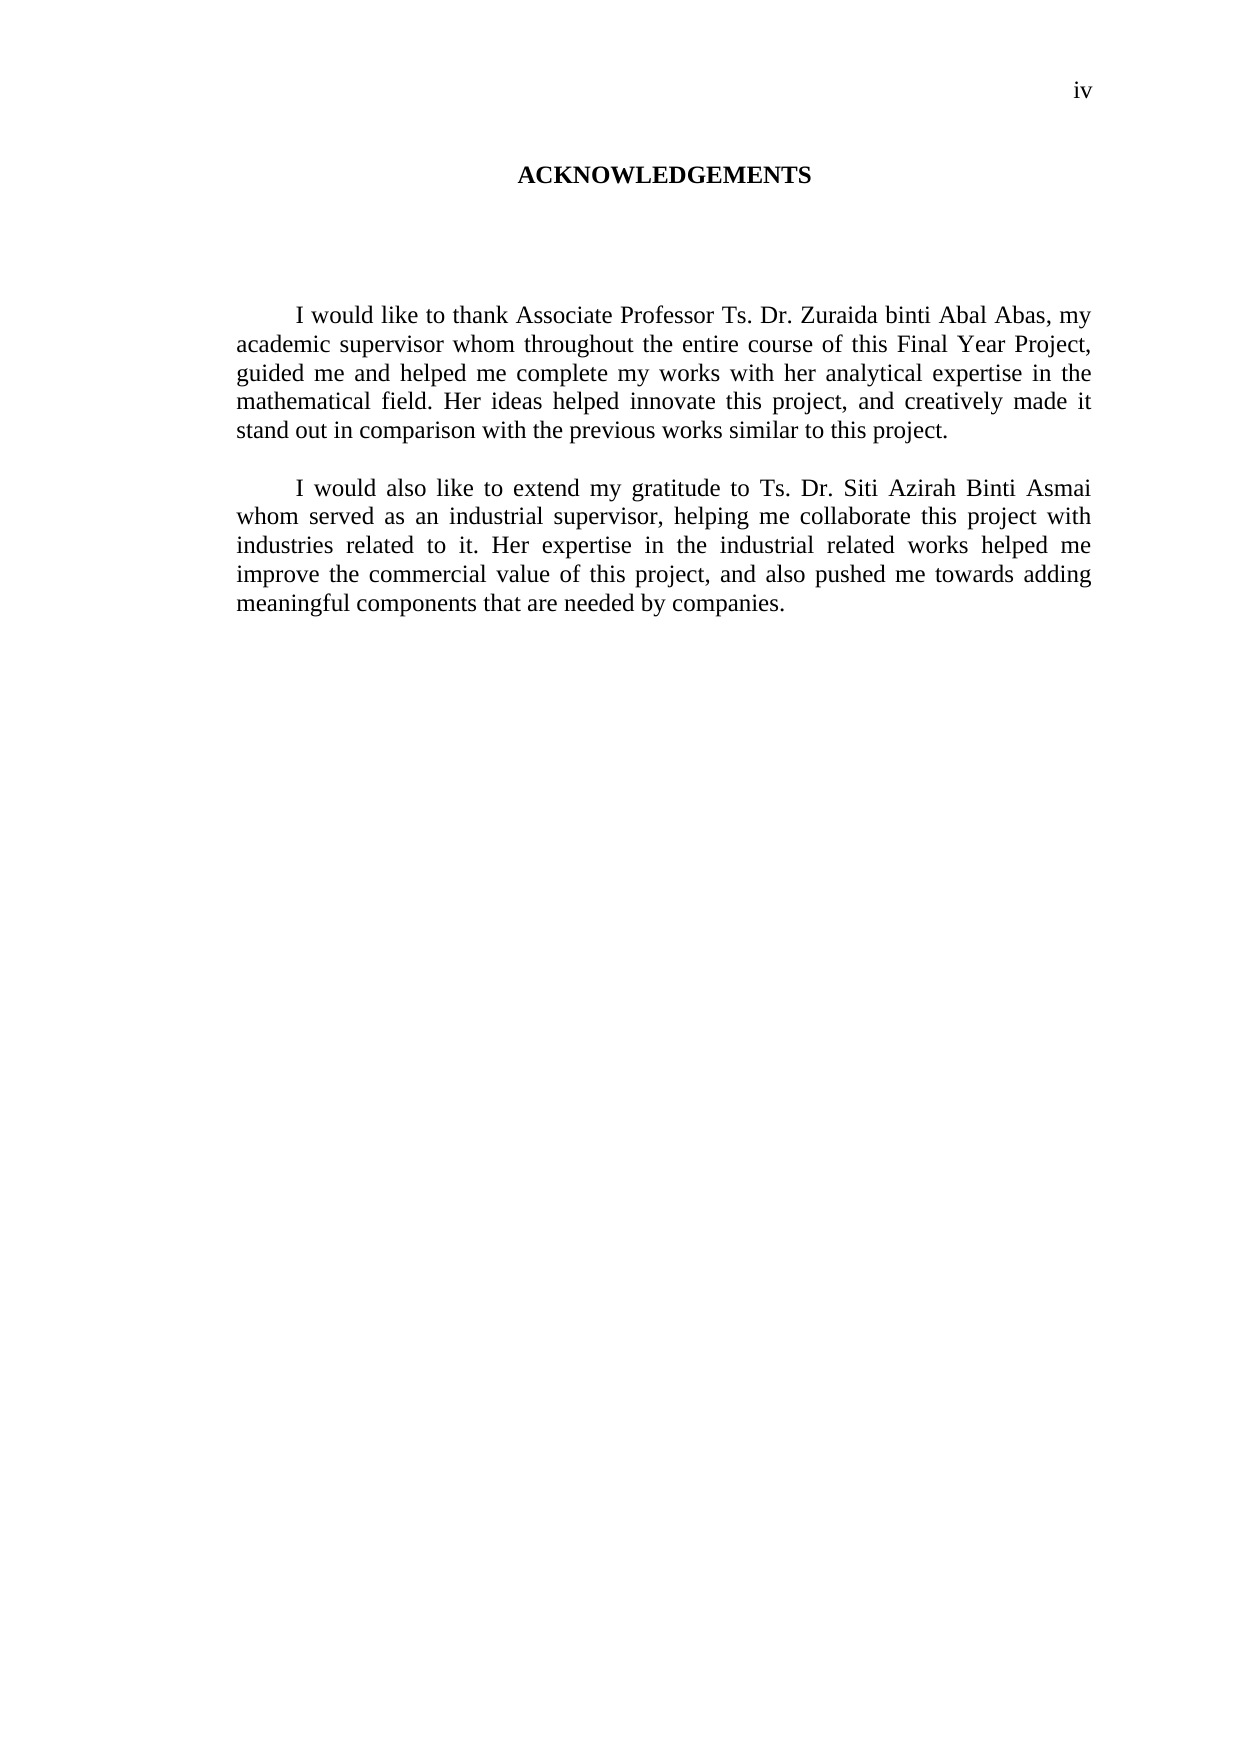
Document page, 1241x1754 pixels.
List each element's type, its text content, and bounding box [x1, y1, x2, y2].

text I would also like to extend my gratitude to Ts. Dr. Siti Azirah Binti Asmai whom served as an industrial supervisor, helping me collaborate this project with industries related to it. Her expertise in the industrial related works helped me improve the commercial value of this project, and also pushed me towards adding meaningful components that are needed by companies. [236, 473, 1092, 616]
text I would like to thank Associate Professor Ts. Dr. Zuraida binti Abal Abas, my academic supervisor whom throughout the entire course of this Final Year Project, guided me and helped me complete my works with her analytical expertise in the mathematical field. Her ideas helped innovate this project, and creatively made it stand out in comparison with the previous works similar to this project. [236, 300, 1092, 444]
subtitle ACKNOWLEDGEMENTS [236, 160, 1092, 189]
